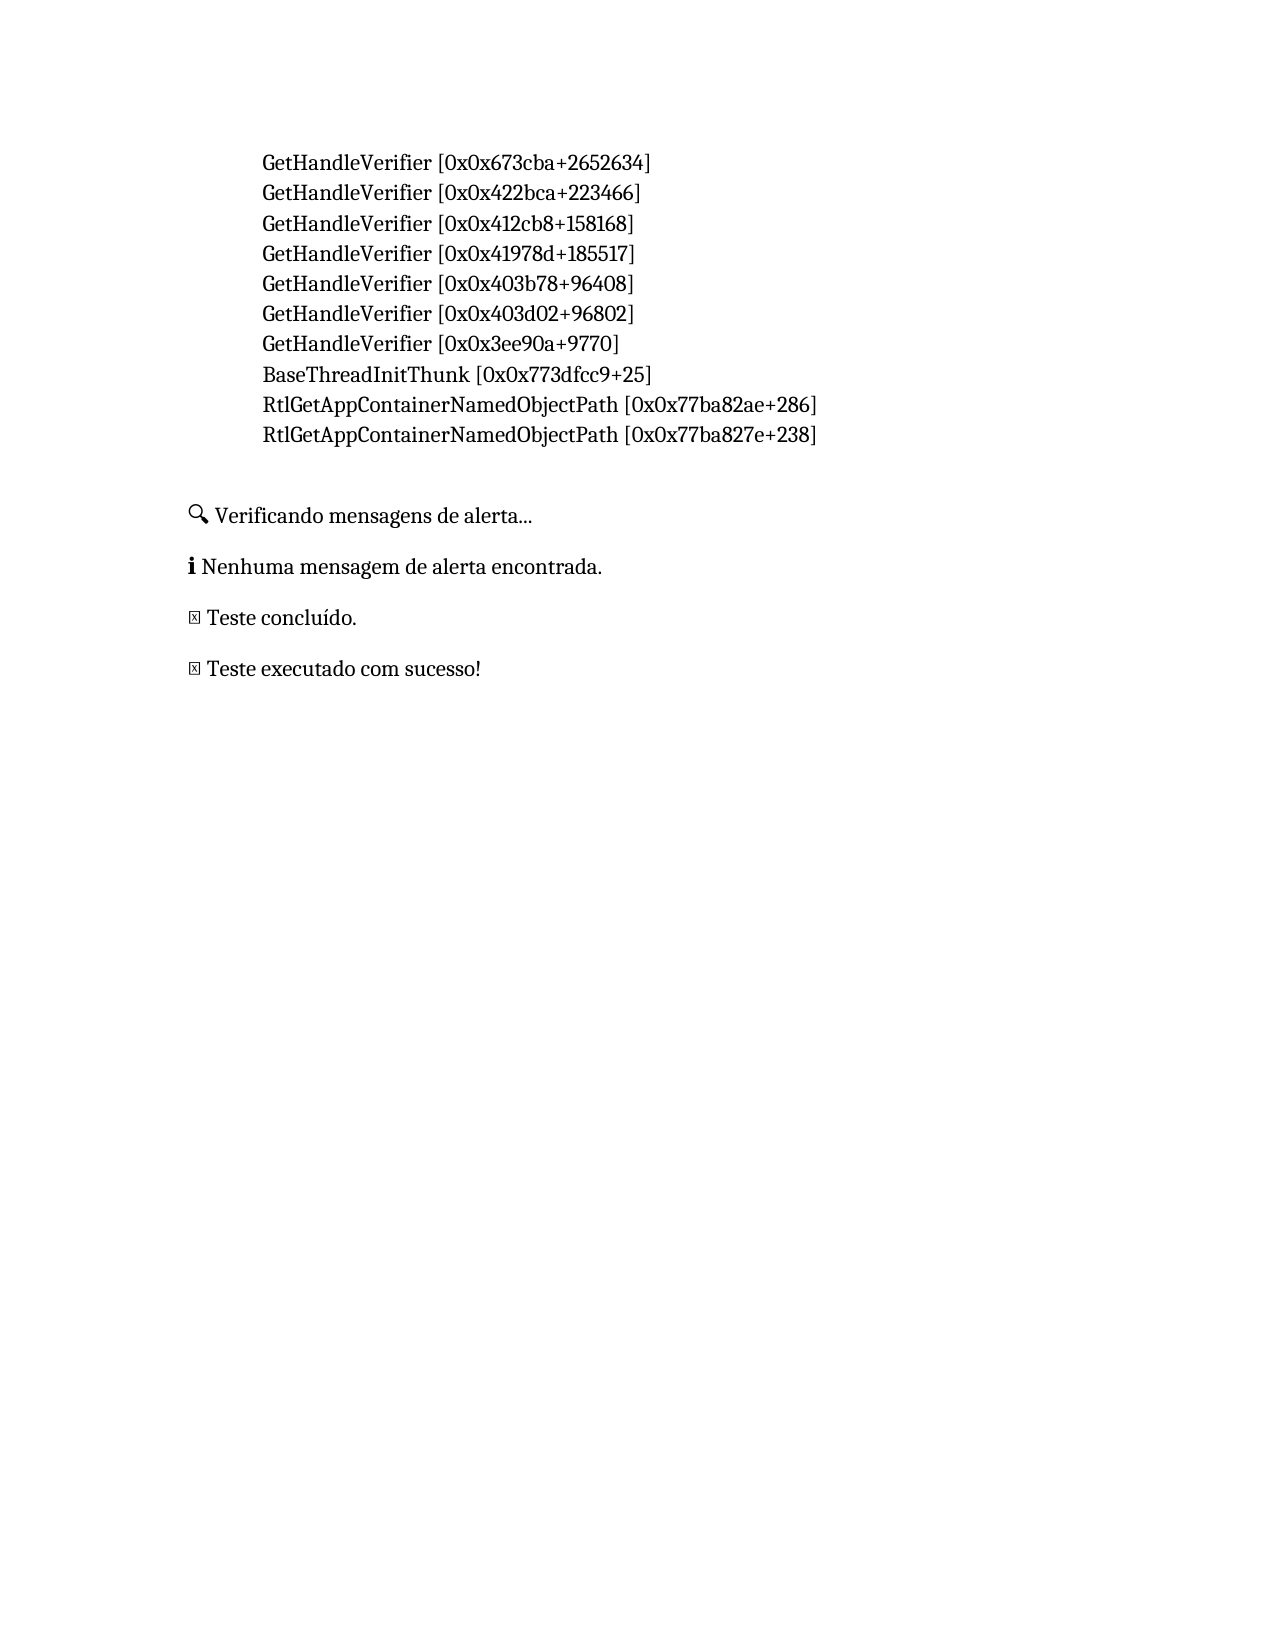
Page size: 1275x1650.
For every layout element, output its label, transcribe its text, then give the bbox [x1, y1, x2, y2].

text 🔍 Verificando mensagens de alerta... [187, 503, 1087, 529]
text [187, 150, 1087, 478]
text ℹ️ Nenhuma mensagem de alerta encontrada. [187, 554, 1087, 581]
text ✅ Teste concluído. [187, 605, 1087, 632]
text ✅ Teste executado com sucesso! [187, 656, 1087, 683]
